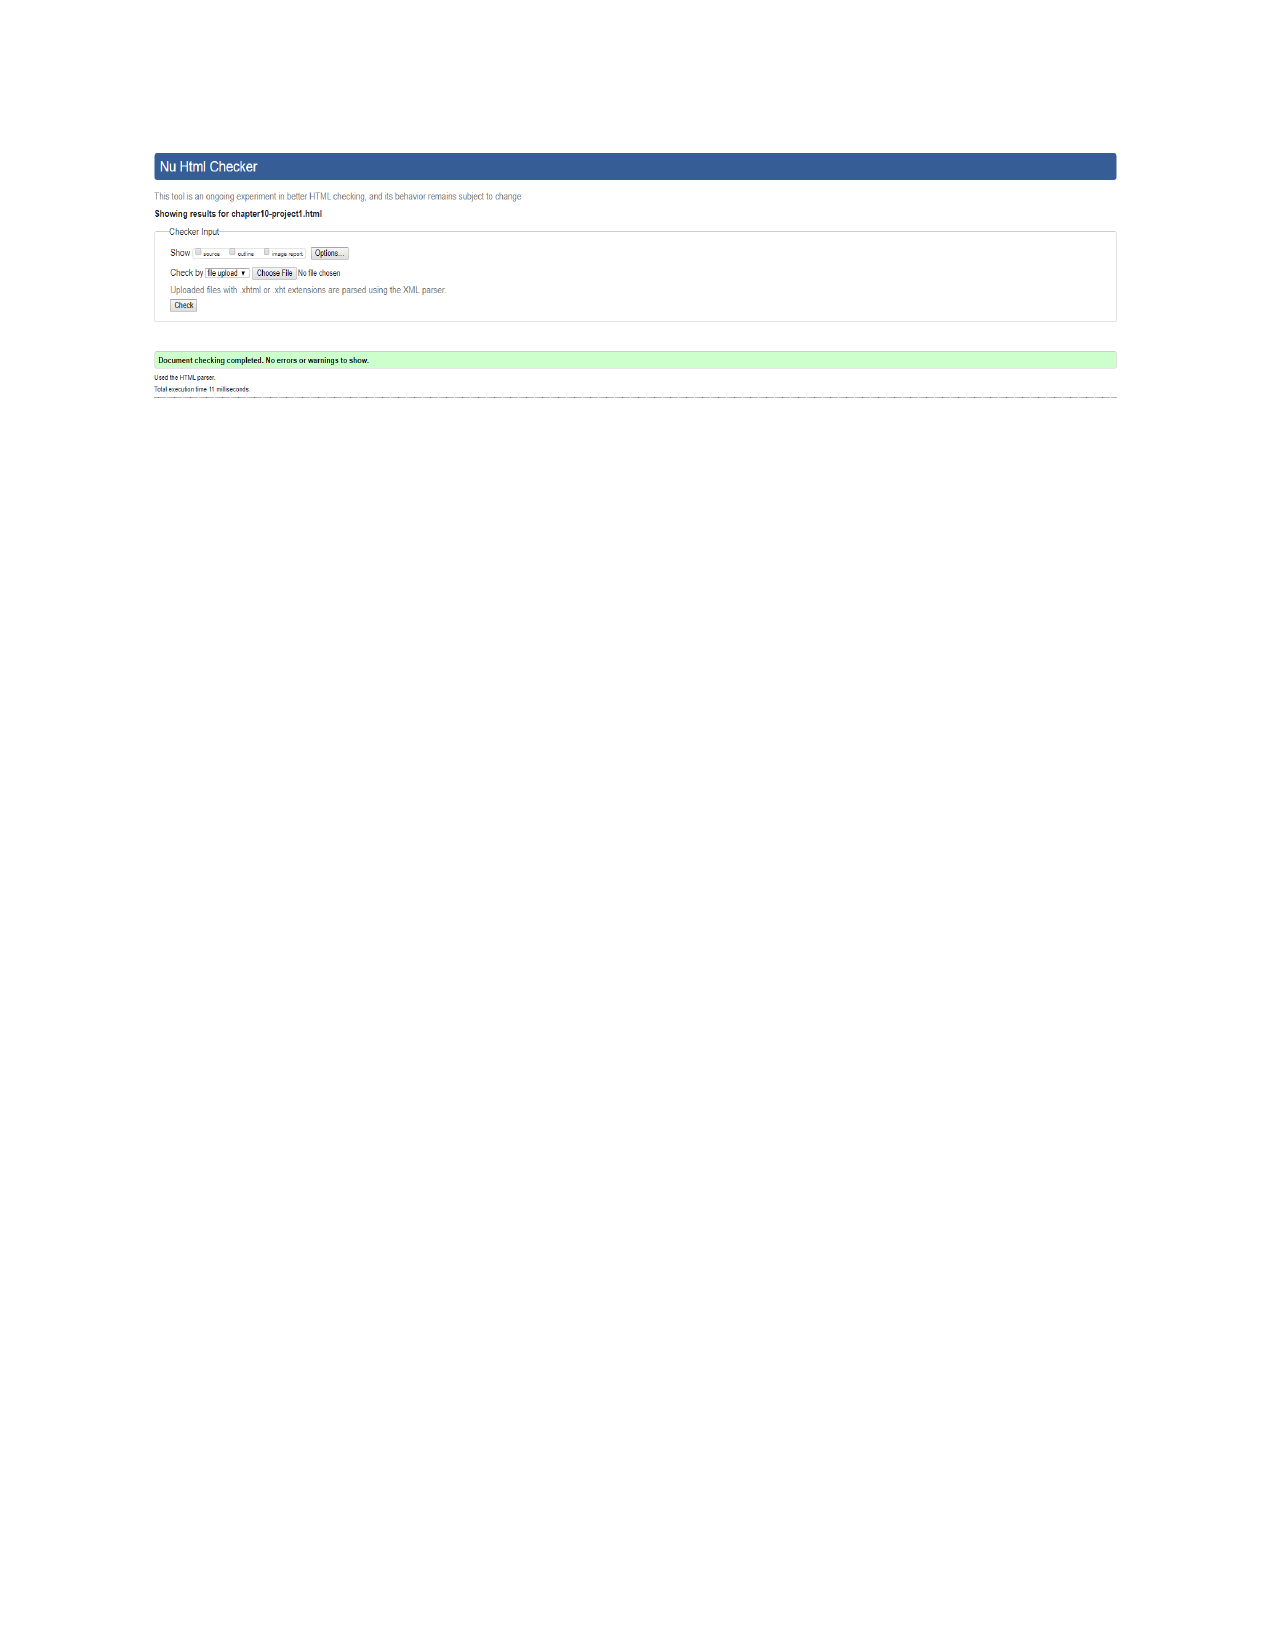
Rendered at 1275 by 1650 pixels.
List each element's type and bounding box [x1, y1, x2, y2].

picture [150, 150, 1125, 408]
